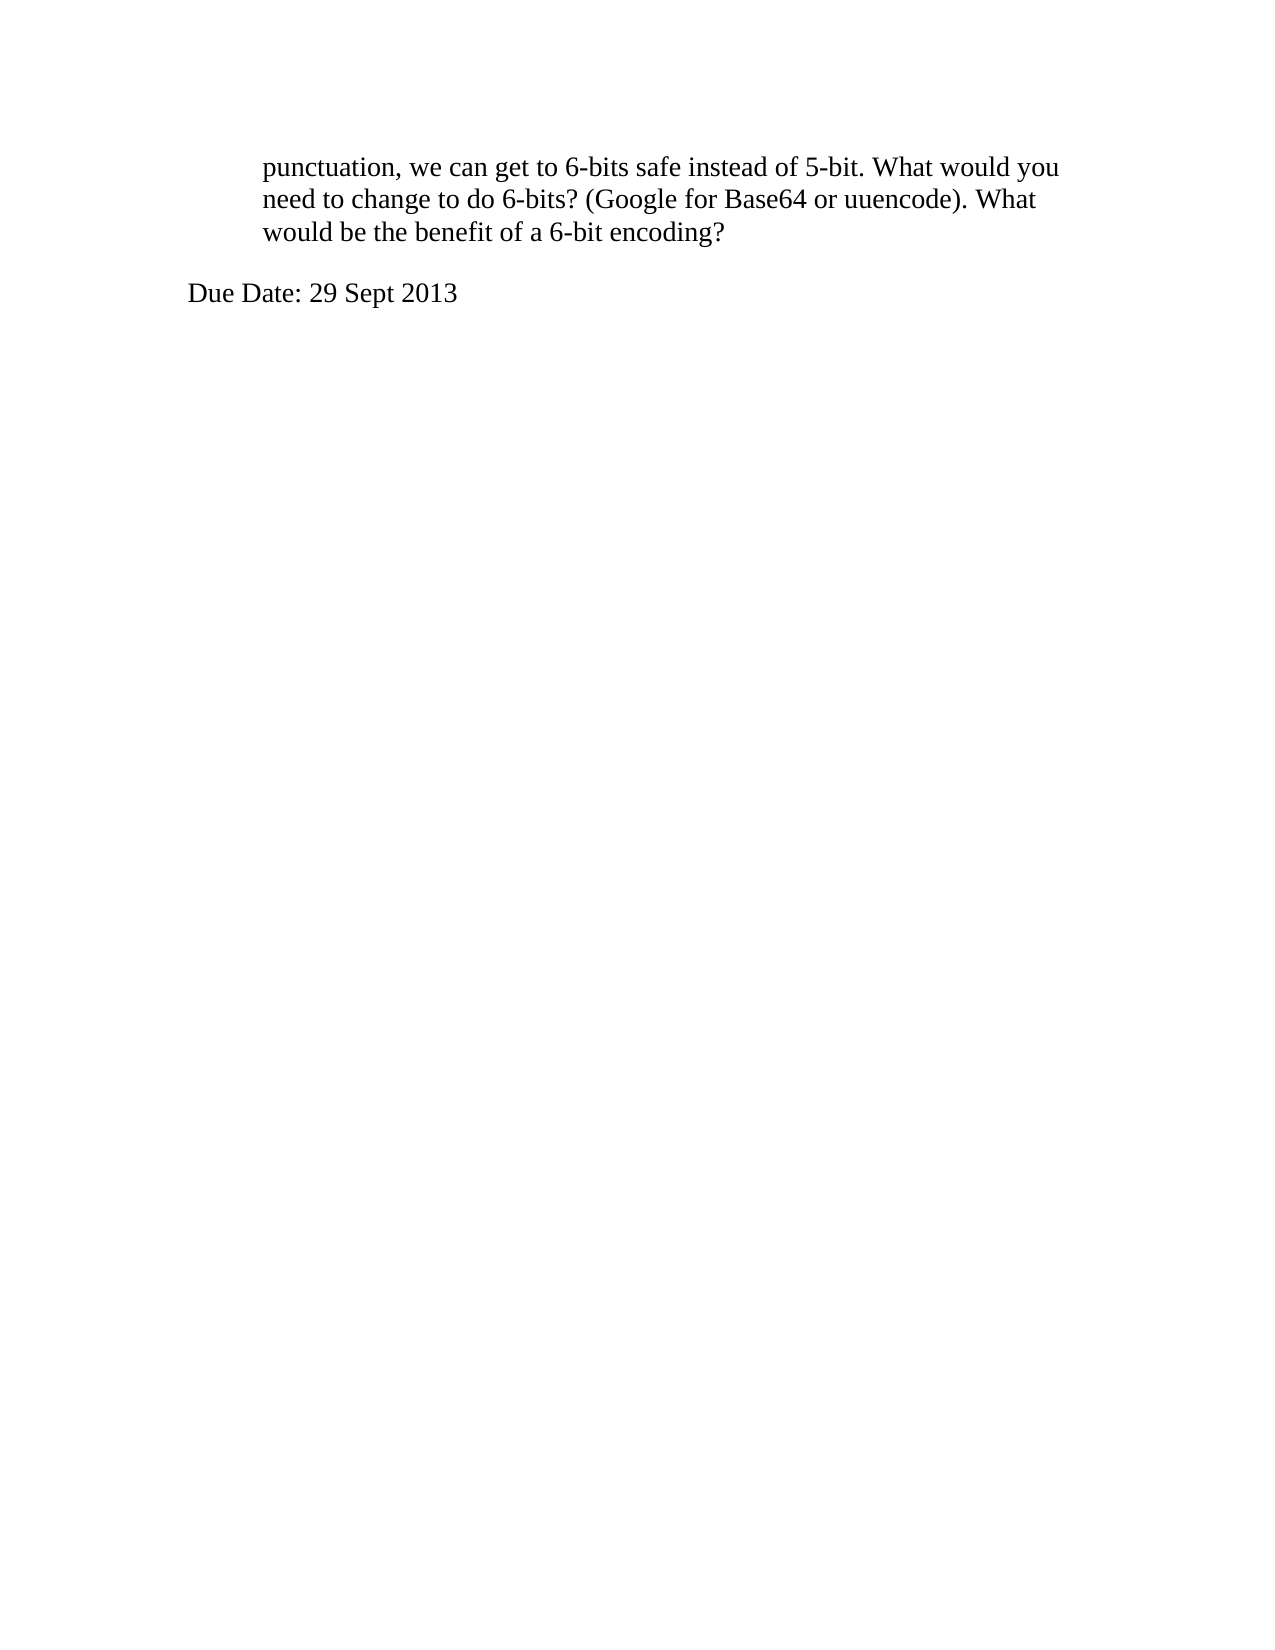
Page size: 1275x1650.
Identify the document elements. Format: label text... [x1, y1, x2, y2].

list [225, 150, 1087, 247]
text Due Date: 29 Sept 2013 [187, 276, 1087, 309]
